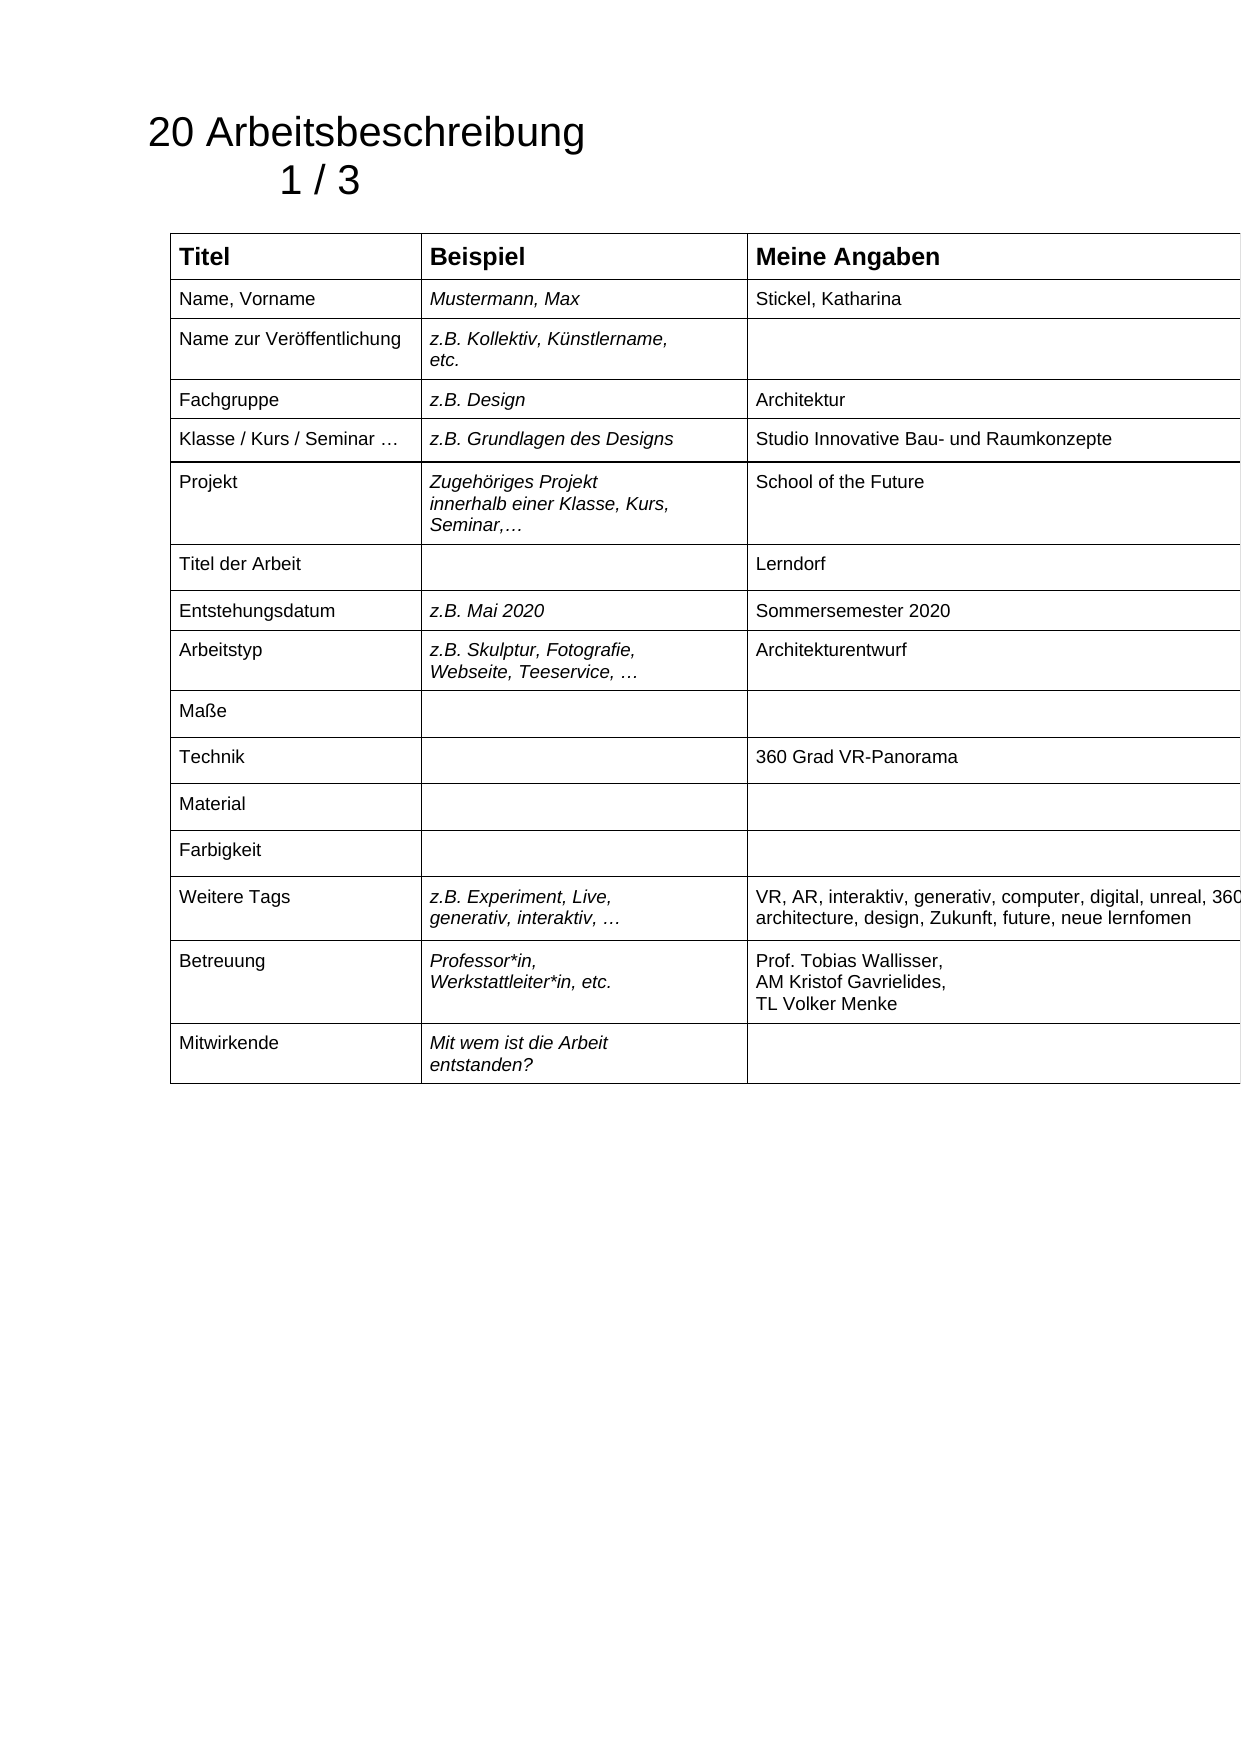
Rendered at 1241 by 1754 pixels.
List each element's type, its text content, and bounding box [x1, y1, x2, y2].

table_cell Professor*in, Werkstattleiter*in, etc. [422, 941, 747, 1022]
table_cell Sommersemester 2020 [748, 591, 1240, 629]
table_cell Technik [171, 738, 421, 783]
table_cell Betreuung [171, 941, 421, 1022]
table_cell School of the Future [748, 463, 1240, 544]
table_cell Entstehungsdatum [171, 591, 421, 629]
table_cell [748, 319, 1240, 379]
table_cell Name, Vorname [171, 280, 421, 318]
table_cell Weitere Tags [171, 877, 421, 940]
table_cell z.B. Skulptur, Fotografie, Webseite, Teeservice, … [422, 631, 747, 690]
table_cell [748, 831, 1240, 876]
table_cell [422, 738, 747, 783]
table_cell Projekt [171, 463, 421, 544]
table_cell [422, 545, 747, 590]
text 20 Arbeitsbeschreibung 1 / 3 [148, 108, 1093, 204]
table_cell z.B. Mai 2020 [422, 591, 747, 629]
table_cell [422, 691, 747, 737]
table_cell z.B. Experiment, Live, generativ, interaktiv, … [422, 877, 747, 940]
table_cell Name zur Veröffentlichung [171, 319, 421, 379]
table_cell Arbeitstyp [171, 631, 421, 690]
table_cell Prof. Tobias Wallisser, AM Kristof Gavrielides, TL Volker Menke [748, 941, 1240, 1022]
table_cell Klasse / Kurs / Seminar … [171, 419, 421, 461]
table_cell Architektur [748, 380, 1240, 418]
table_cell Fachgruppe [171, 380, 421, 418]
table_cell Farbigkeit [171, 831, 421, 876]
table_cell Lerndorf [748, 545, 1240, 590]
table_cell z.B. Kollektiv, Künstlername, etc. [422, 319, 747, 379]
table_cell VR, AR, interaktiv, generativ, computer, digital, unreal, 360, architecture, design, Zukunft, future, neue lernfomen [748, 877, 1240, 940]
table_cell Mustermann, Max [422, 280, 747, 318]
table_cell Mitwirkende [171, 1024, 421, 1083]
table_cell [748, 691, 1240, 737]
table_cell z.B. Grundlagen des Designs [422, 419, 747, 461]
table_cell z.B. Design [422, 380, 747, 418]
table_cell [422, 784, 747, 830]
table_cell Titel der Arbeit [171, 545, 421, 590]
table_header Titel [171, 234, 421, 279]
table_cell [422, 831, 747, 876]
table_cell Material [171, 784, 421, 830]
table_cell [748, 1024, 1240, 1083]
table_header Meine Angaben [748, 234, 1240, 279]
table_cell Architekturentwurf [748, 631, 1240, 690]
table_cell Maße [171, 691, 421, 737]
table_cell Zugehöriges Projekt innerhalb einer Klasse, Kurs, Seminar,… [422, 463, 747, 544]
table_header Beispiel [422, 234, 747, 279]
table_cell Studio Innovative Bau- und Raumkonzepte [748, 419, 1240, 461]
table_cell Stickel, Katharina [748, 280, 1240, 318]
table_cell [748, 784, 1240, 830]
table_cell 360 Grad VR-Panorama [748, 738, 1240, 783]
table_cell Mit wem ist die Arbeit entstanden? [422, 1024, 747, 1083]
